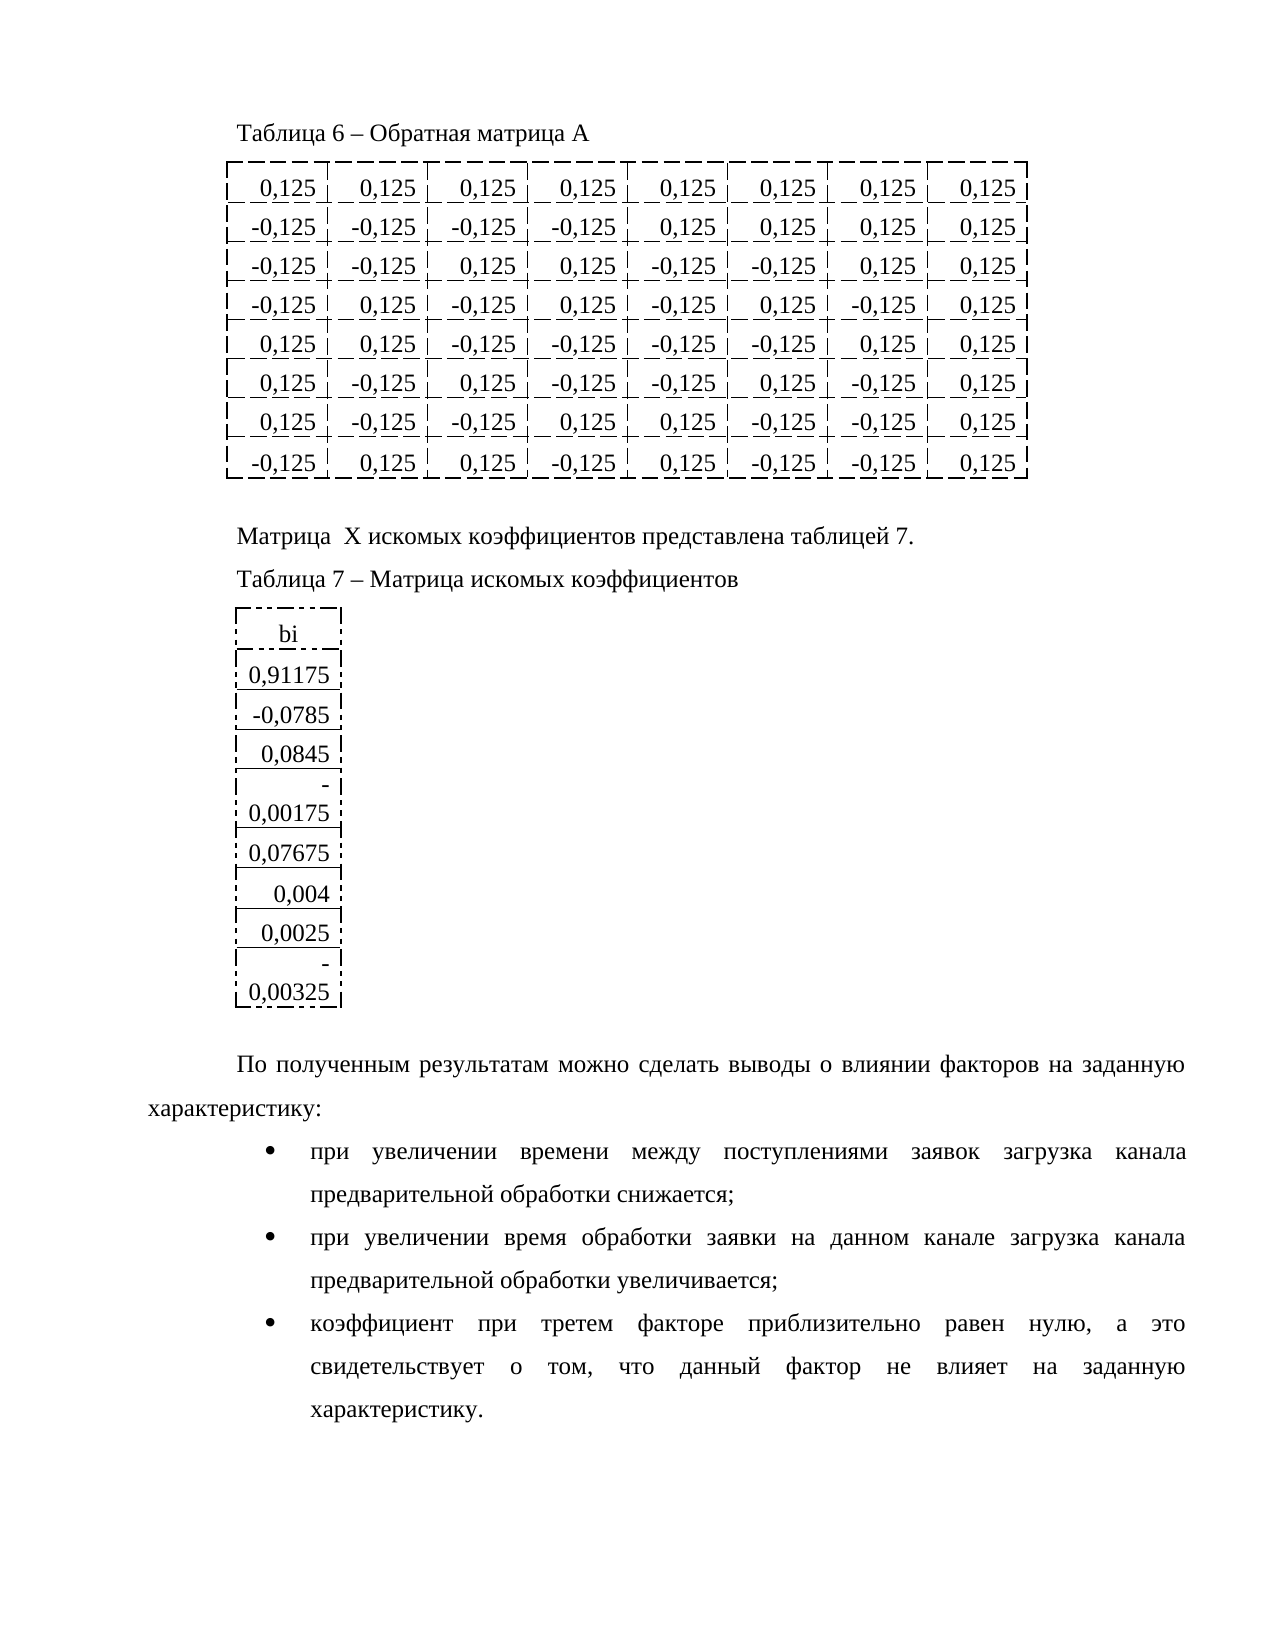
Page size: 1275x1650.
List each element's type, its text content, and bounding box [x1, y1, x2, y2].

table_cell 0,125 [227, 397, 327, 436]
table_header 0,125 [727, 161, 827, 202]
table_header 0,125 [827, 161, 927, 202]
table_cell -0,125 [527, 202, 627, 241]
table_cell -0,125 [827, 397, 927, 436]
table_cell 0,125 [927, 358, 1027, 397]
table_cell 0,125 [927, 280, 1027, 319]
table_header 0,125 [627, 161, 727, 202]
table_cell -0,125 [527, 436, 627, 477]
table_cell 0,125 [727, 358, 827, 397]
table_cell 0,125 [727, 202, 827, 241]
table_cell 0,125 [827, 202, 927, 241]
table_cell -0,125 [227, 280, 327, 319]
table_header 0,125 [527, 161, 627, 202]
table_cell 0,125 [427, 241, 527, 280]
table_cell -0,00325 [236, 947, 341, 1006]
table_cell 0,125 [927, 397, 1027, 436]
list Таблица 7 – Матрица искомых коэффициентов [148, 564, 1186, 593]
table_cell -0,125 [827, 280, 927, 319]
table_cell -0,125 [827, 358, 927, 397]
table_cell 0,004 [236, 868, 341, 908]
table_cell 0,125 [927, 241, 1027, 280]
table_cell -0,0785 [236, 689, 341, 729]
table_cell 0,0025 [236, 909, 341, 947]
table_cell 0,125 [427, 436, 527, 477]
table_cell -0,125 [427, 280, 527, 319]
table_cell -0,125 [327, 358, 427, 397]
table_cell -0,00175 [236, 769, 341, 827]
table_cell 0,125 [527, 280, 627, 319]
table_cell -0,125 [227, 241, 327, 280]
table_cell -0,125 [627, 358, 727, 397]
table_cell -0,125 [327, 241, 427, 280]
table_cell -0,125 [627, 280, 727, 319]
table_cell 0,125 [227, 319, 327, 358]
table_cell 0,125 [827, 241, 927, 280]
table_cell 0,125 [727, 280, 827, 319]
table_cell 0,125 [927, 436, 1027, 477]
table_cell 0,125 [527, 241, 627, 280]
table_cell 0,125 [327, 280, 427, 319]
table_cell 0,91175 [236, 648, 341, 688]
table_cell 0,125 [627, 436, 727, 477]
table_cell 0,125 [227, 358, 327, 397]
table_header bi [236, 607, 341, 648]
table_cell -0,125 [427, 202, 527, 241]
table_cell -0,125 [327, 397, 427, 436]
table_cell -0,125 [627, 319, 727, 358]
table_cell 0,125 [627, 397, 727, 436]
table_cell -0,125 [527, 319, 627, 358]
table_cell -0,125 [727, 319, 827, 358]
table_cell 0,125 [827, 319, 927, 358]
table_cell -0,125 [727, 241, 827, 280]
table_cell -0,125 [227, 202, 327, 241]
table_cell 0,0845 [236, 730, 341, 768]
list при увеличении времени между поступлениями заявок загрузка канала предварительной обработки снижается; [266, 1136, 1186, 1208]
table_cell 0,125 [527, 397, 627, 436]
list коэффициент при третем факторе приблизительно равен нулю, а это свидетельствует о том, что данный фактор не влияет на заданную характеристику. [266, 1308, 1186, 1423]
table_cell -0,125 [627, 241, 727, 280]
table_cell -0,125 [327, 202, 427, 241]
list Таблица 6 – Обратная матрица А [148, 118, 1186, 147]
table_header 0,125 [327, 161, 427, 202]
table_cell -0,125 [827, 436, 927, 477]
table_header 0,125 [227, 161, 327, 202]
table_header 0,125 [427, 161, 527, 202]
table_cell 0,125 [927, 319, 1027, 358]
list при увеличении время обработки заявки на данном канале загрузка канала предварительной обработки увеличивается; [266, 1222, 1186, 1294]
table_cell 0,125 [627, 202, 727, 241]
table_cell 0,125 [927, 202, 1027, 241]
list Матрица Х искомых коэффициентов представлена таблицей 7. [148, 521, 1186, 550]
table_cell 0,125 [327, 436, 427, 477]
table_cell 0,125 [327, 319, 427, 358]
table_cell 0,07675 [236, 828, 341, 867]
table_cell -0,125 [727, 436, 827, 477]
table_cell -0,125 [727, 397, 827, 436]
table_cell -0,125 [227, 436, 327, 477]
table_header 0,125 [927, 161, 1027, 202]
list По полученным результатам можно сделать выводы о влиянии факторов на заданную характеристику: [148, 1049, 1186, 1121]
table_cell -0,125 [527, 358, 627, 397]
table_cell -0,125 [427, 319, 527, 358]
table_cell 0,125 [427, 358, 527, 397]
table_cell -0,125 [427, 397, 527, 436]
